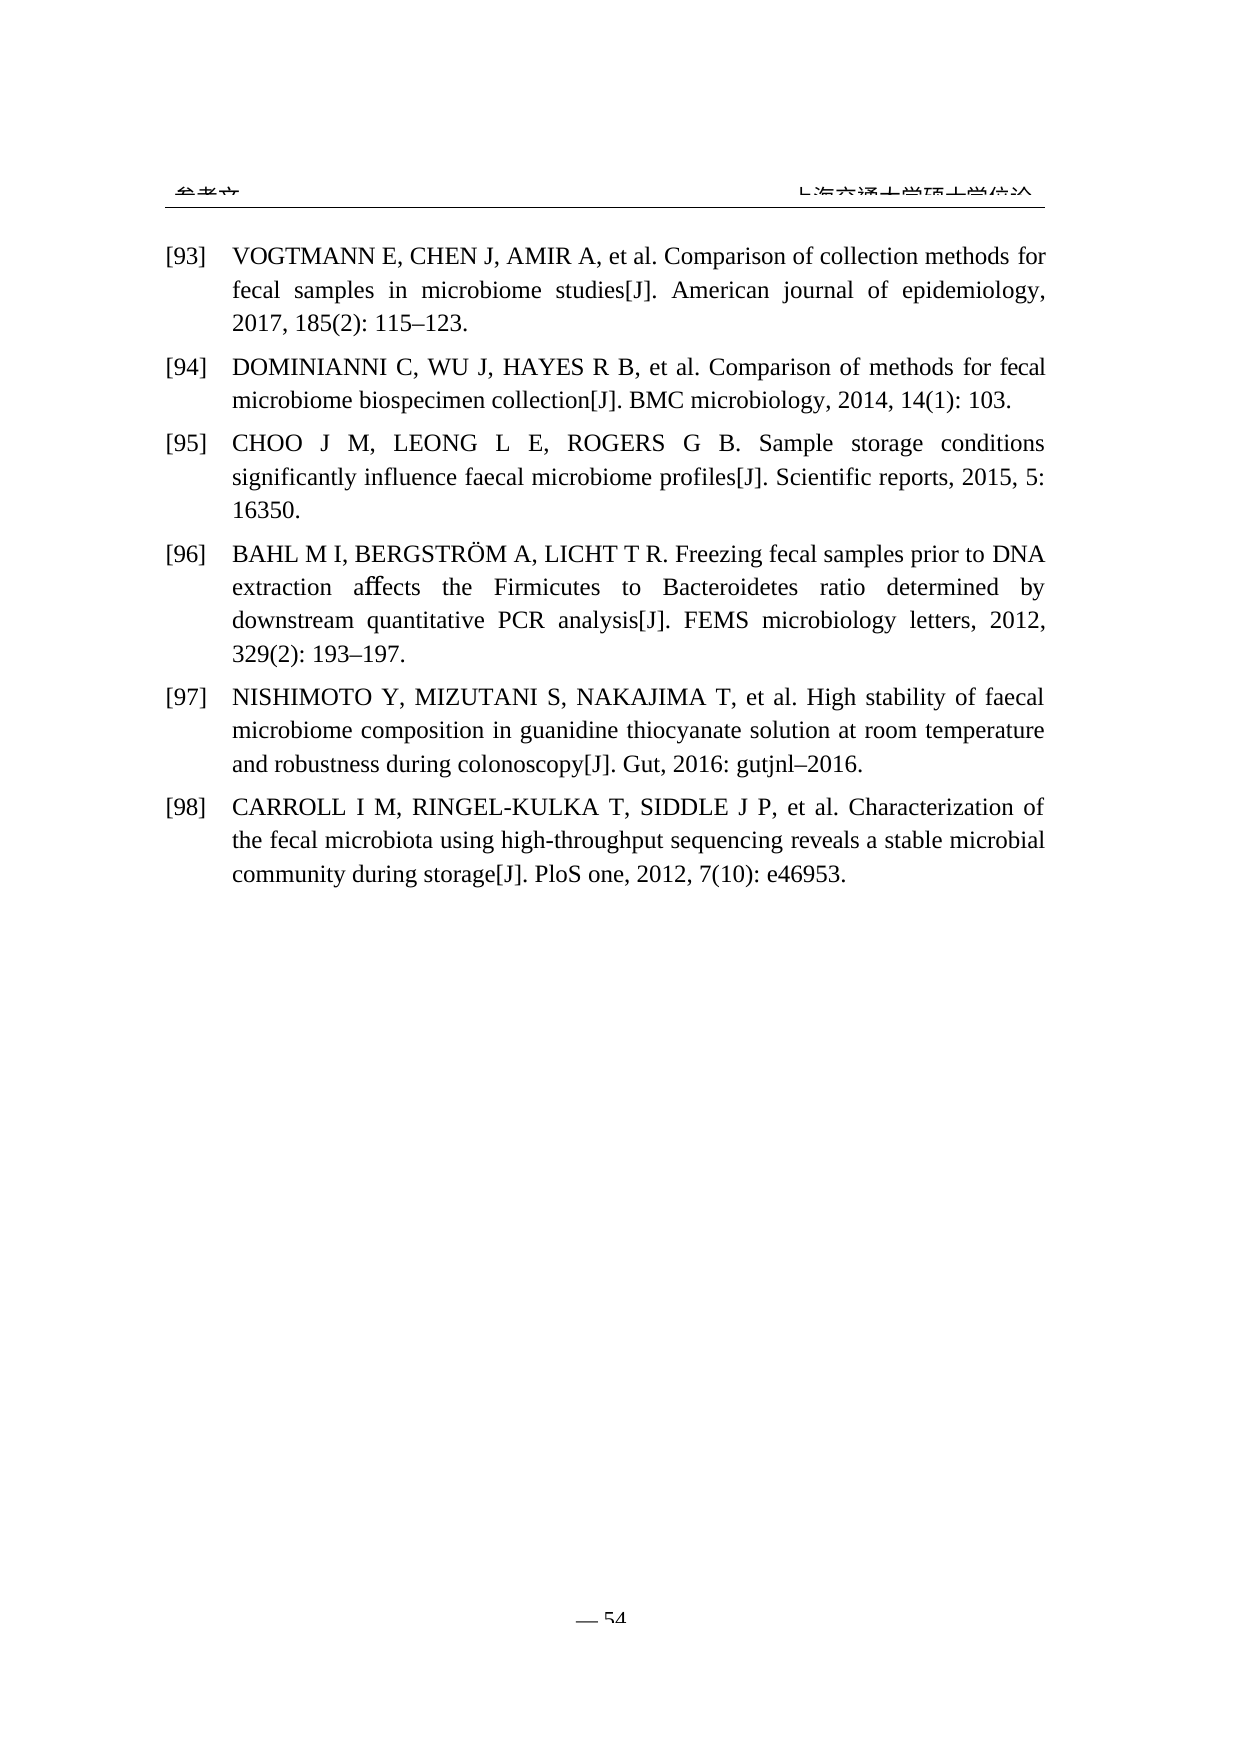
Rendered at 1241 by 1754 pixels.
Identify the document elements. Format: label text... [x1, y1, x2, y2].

list VOGTMANN E, CHEN J, AMIR A, et al. Comparison of collection methods for fecal samples in microbiome studies[J]. American journal of epidemiology, 2017, 185(2): 115–123. [165, 241, 1046, 337]
list NISHIMOTO Y, MIZUTANI S, NAKAJIMA T, et al. High stability of faecal microbiome composition in guanidine thiocyanate solution at room temperature and robustness during colonoscopy[J]. Gut, 2016: gutjnl–2016. [165, 682, 1046, 777]
list CHOO J M, LEONG L E, ROGERS G B. Sample storage conditions significantly influence faecal microbiome profiles[J]. Scientific reports, 2015, 5: 16350. [165, 428, 1046, 524]
list DOMINIANNI C, WU J, HAYES R B, et al. Comparison of methods for fecal microbiome biospecimen collection[J]. BMC microbiology, 2014, 14(1): 103. [165, 352, 1046, 414]
list CARROLL I M, RINGEL-KULKA T, SIDDLE J P, et al. Characterization of the fecal microbiota using high-throughput sequencing reveals a stable microbial community during storage[J]. PloS one, 2012, 7(10): e46953. [165, 792, 1046, 888]
list BAHL M I, BERGSTRÖM A, LICHT T R. Freezing fecal samples prior to DNA extraction aﬀects the Firmicutes to Bacteroidetes ratio determined by downstream quantitative PCR analysis[J]. FEMS microbiology letters, 2012, 329(2): 193–197. [165, 539, 1046, 667]
